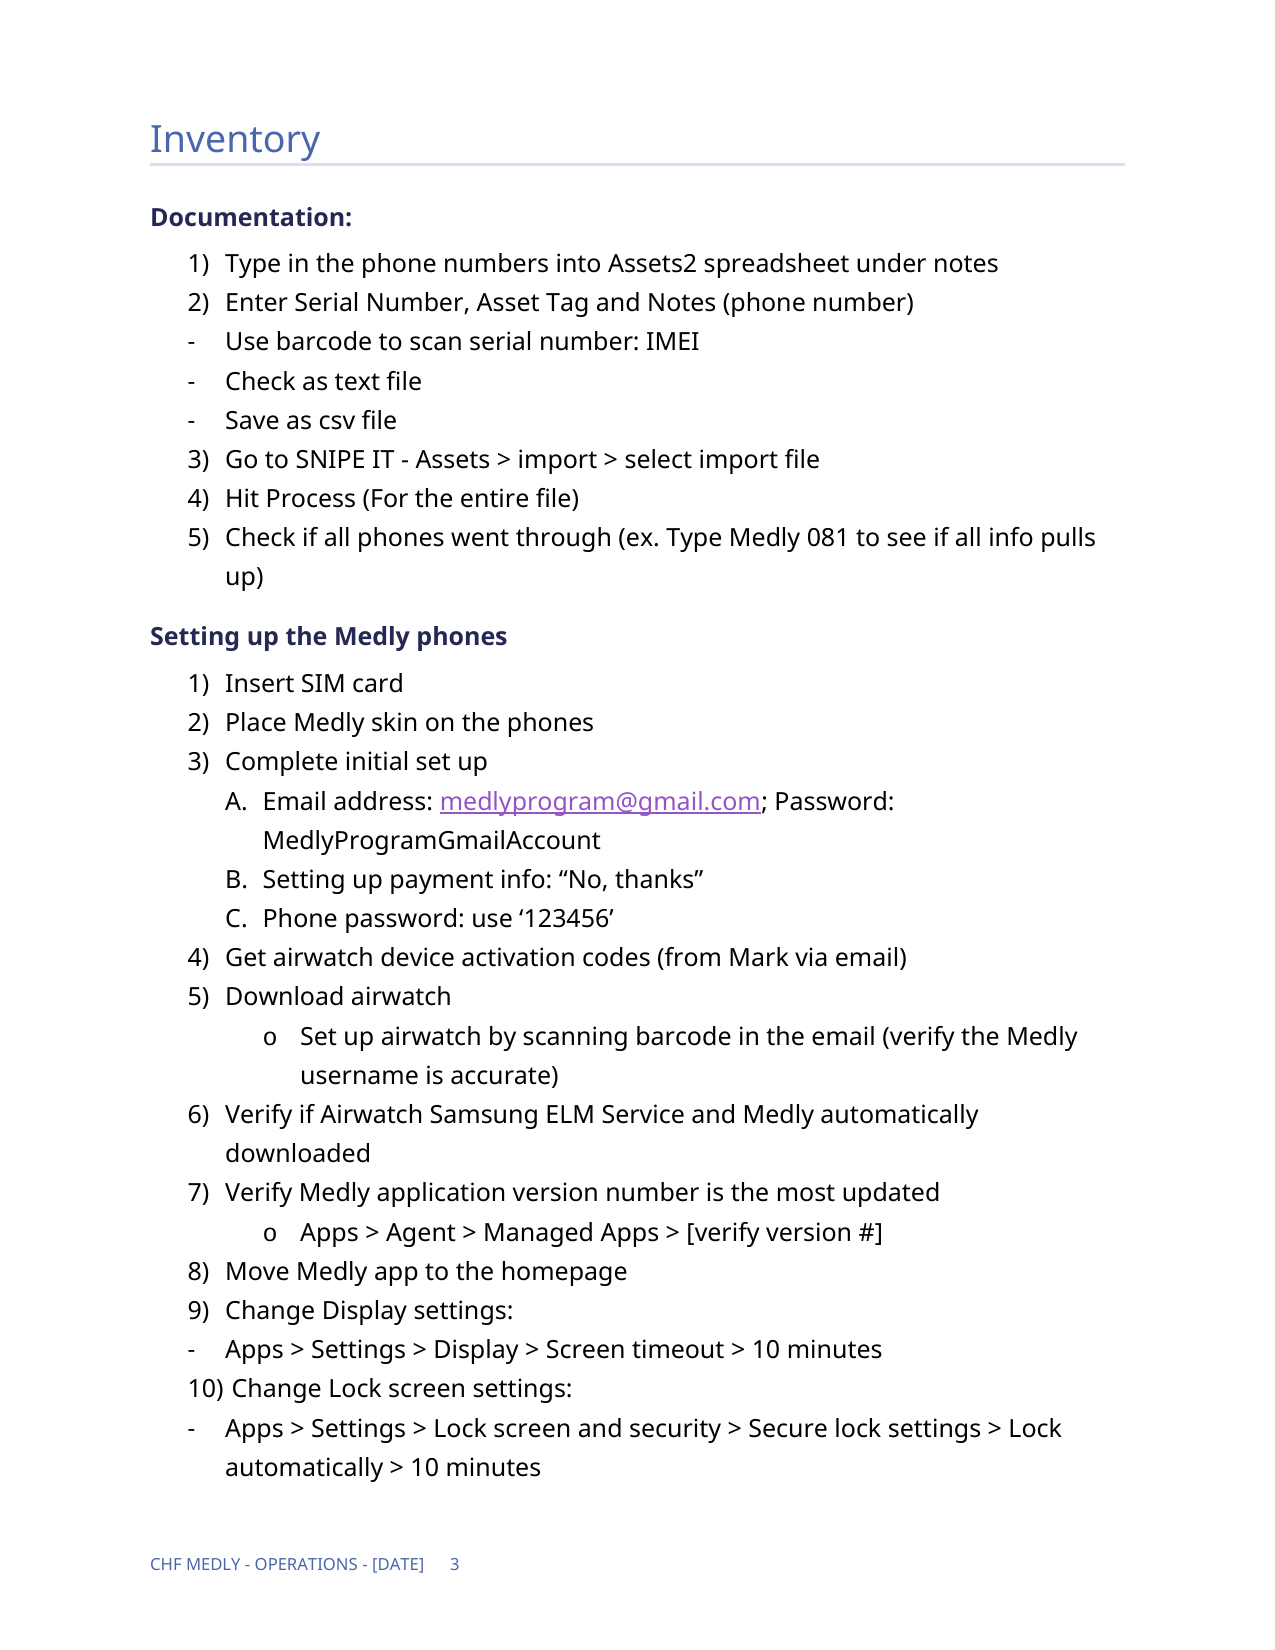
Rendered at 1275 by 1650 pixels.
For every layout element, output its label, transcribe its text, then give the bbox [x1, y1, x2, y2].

list Check as text file [187, 363, 1125, 397]
list Verify if Airwatch Samsung ELM Service and Medly automatically downloaded [187, 1097, 1125, 1170]
list Place Medly skin on the phones [187, 705, 1125, 739]
list Save as csv file [187, 402, 1125, 436]
list Apps > Agent > Managed Apps > [verify version #] [262, 1214, 1125, 1248]
list Get airwatch device activation codes (from Mark via email) [187, 940, 1125, 974]
list Email address: medlyprogram@gmail.com; Password: MedlyProgramGmailAccount [225, 783, 1125, 856]
list Use barcode to scan serial number: IMEI [187, 324, 1125, 358]
list Type in the phone numbers into Assets2 spreadsheet under notes [187, 246, 1125, 280]
list Check if all phones went through (ex. Type Medly 081 to see if all info pulls up) [187, 520, 1125, 593]
list Verify Medly application version number is the most updated [187, 1175, 1125, 1209]
list Phone password: use ‘123456’ [225, 901, 1125, 935]
list Download airwatch [187, 979, 1125, 1013]
list Hit Process (For the entire file) [187, 481, 1125, 515]
subtitle Setting up the Medly phones [150, 619, 1125, 653]
list Apps > Settings > Display > Screen timeout > 10 minutes [187, 1332, 1125, 1366]
list Complete initial set up [187, 744, 1125, 778]
list Enter Serial Number, Asset Tag and Notes (phone number) [187, 285, 1125, 319]
list Apps > Settings > Lock screen and security > Secure lock settings > Lock automatically > 10 minutes [187, 1410, 1125, 1483]
list Change Lock screen settings: [187, 1371, 1125, 1405]
list Go to SNIPE IT - Assets > import > select import file [187, 442, 1125, 476]
subtitle Documentation: [150, 199, 1125, 233]
list Change Display settings: [187, 1293, 1125, 1327]
list Move Medly app to the homepage [187, 1253, 1125, 1288]
subtitle Inventory [150, 112, 1125, 163]
list Set up airwatch by scanning barcode in the email (verify the Medly username is accurate) [262, 1018, 1125, 1092]
list Insert SIM card [187, 666, 1125, 700]
list Setting up payment info: “No, thanks” [225, 861, 1125, 896]
